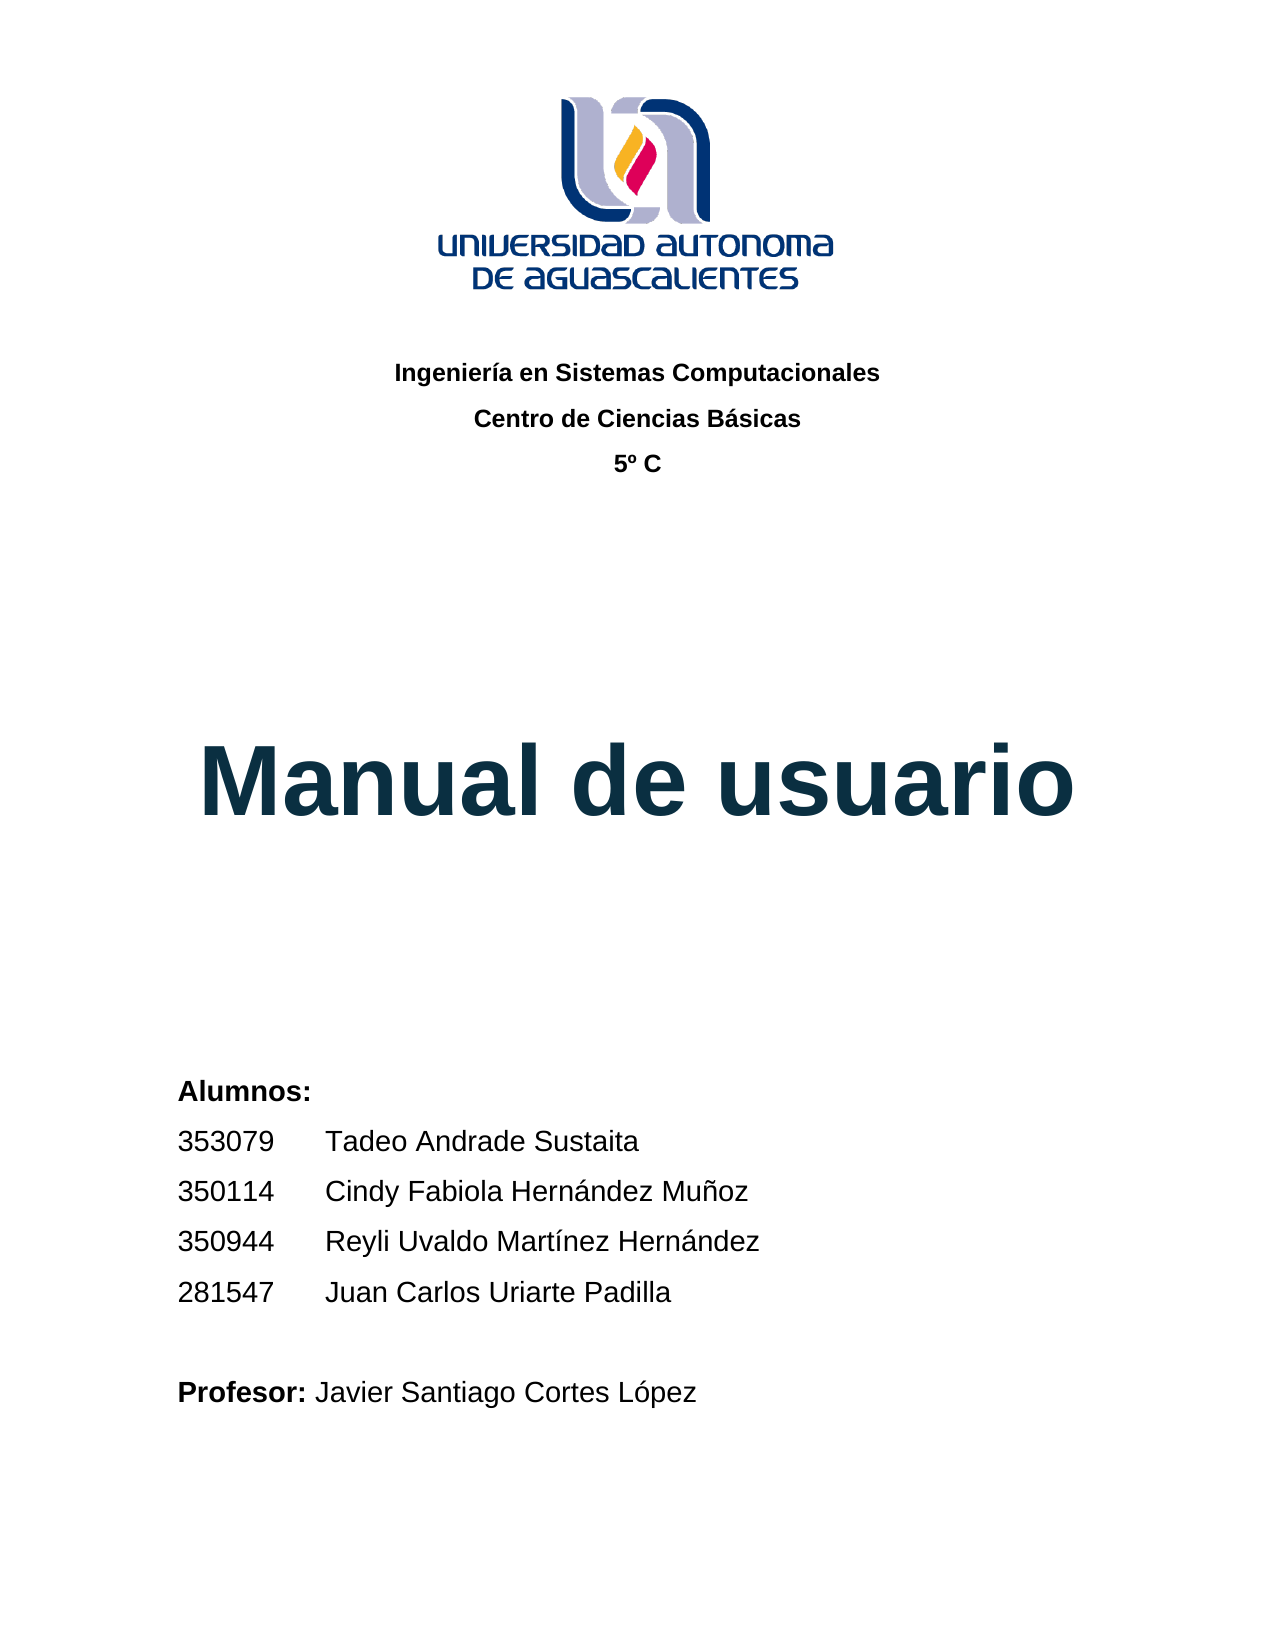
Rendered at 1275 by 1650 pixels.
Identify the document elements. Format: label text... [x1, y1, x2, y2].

text Manual de usuario [177, 722, 1098, 837]
text 281547 Juan Carlos Uriarte Padilla [177, 1274, 1098, 1308]
text 353079 Tadeo Andrade Sustaita [177, 1124, 1098, 1157]
text 350114 Cindy Fabiola Hernández Muñoz [177, 1174, 1098, 1208]
text Centro de Ciencias Básicas [177, 404, 1098, 432]
text Alumnos: [177, 1074, 1098, 1107]
picture [428, 88, 845, 296]
text Profesor: Javier Santiago Cortes López [177, 1375, 1098, 1408]
text 350944 Reyli Uvaldo Martínez Hernández [177, 1224, 1098, 1258]
text Ingeniería en Sistemas Computacionales [177, 358, 1098, 387]
text 5º C [177, 449, 1098, 478]
